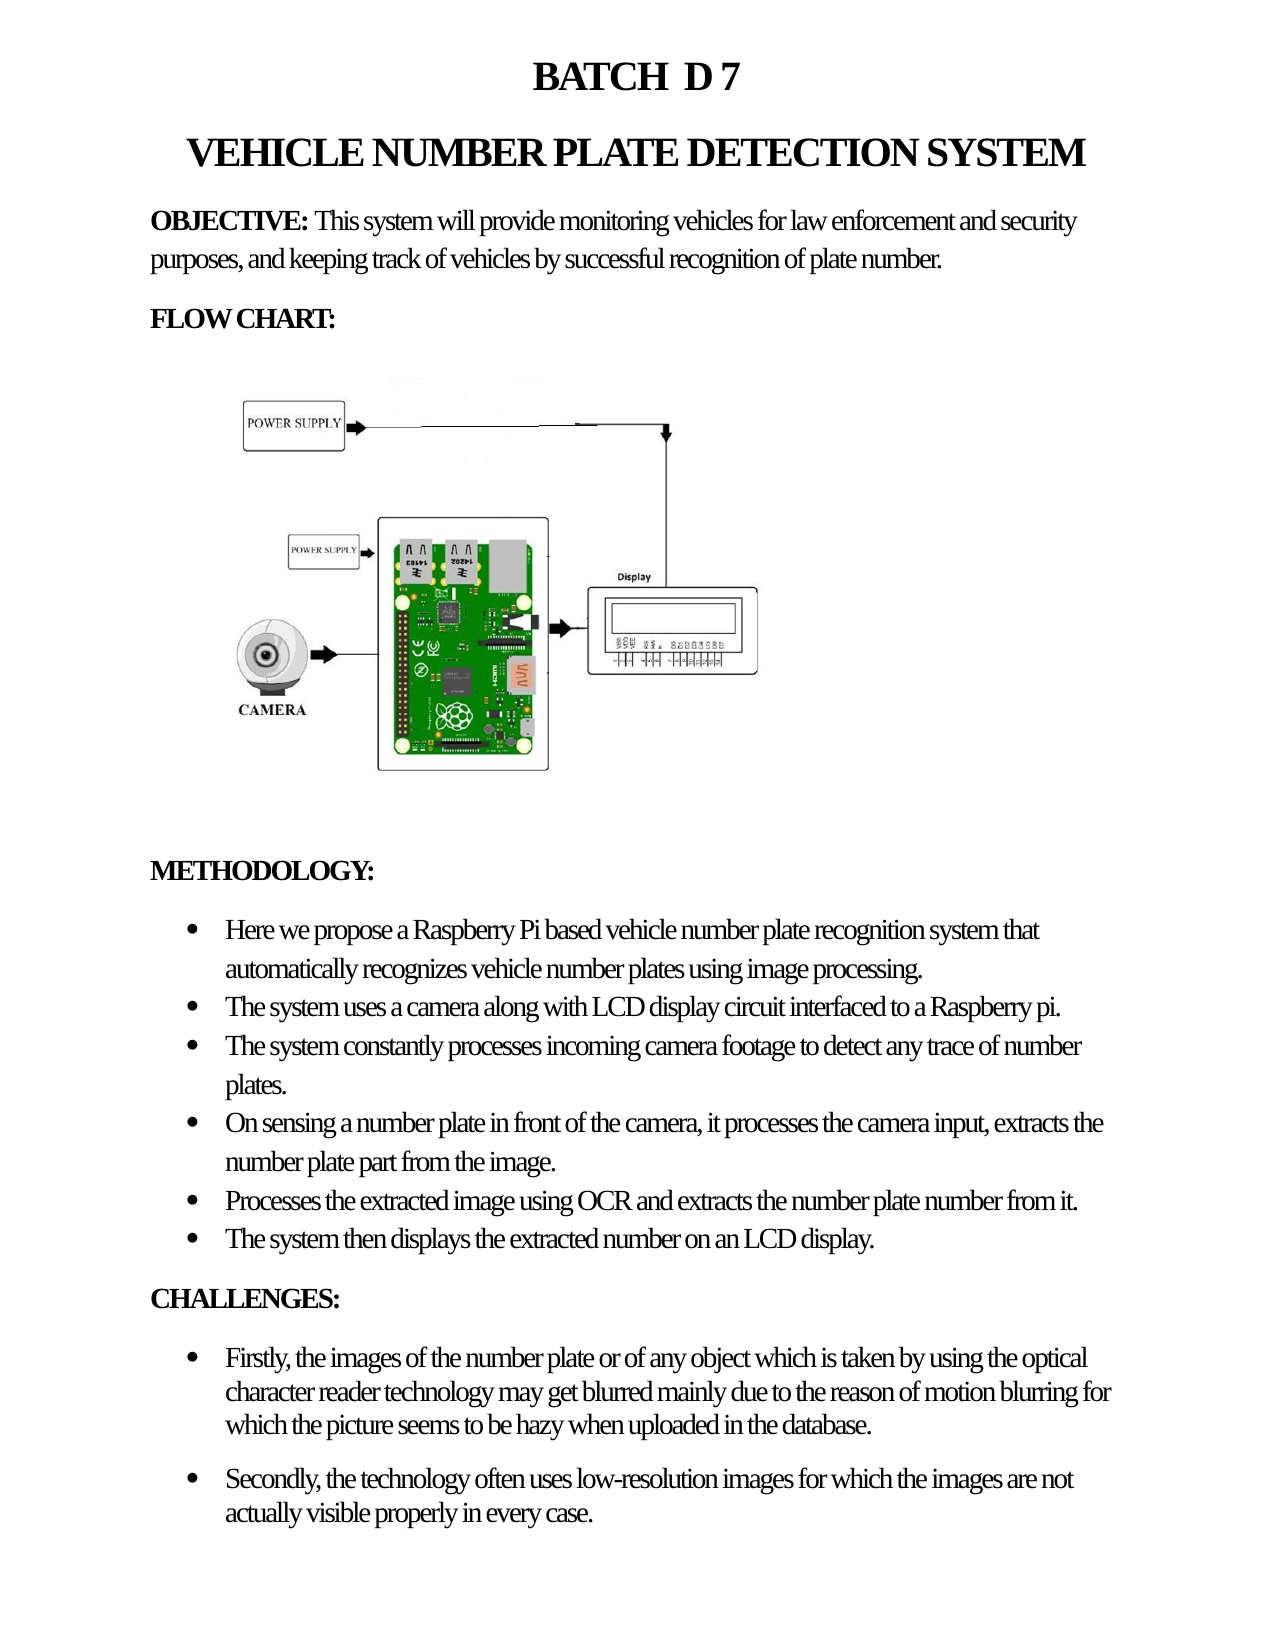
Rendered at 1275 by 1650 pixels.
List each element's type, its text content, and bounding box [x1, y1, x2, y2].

text BATCH D 7 [150, 51, 1125, 99]
text FLOW CHART: [150, 301, 1125, 334]
text CHALLENGES: [150, 1281, 1125, 1314]
text METHODOLOGY: [150, 853, 1125, 887]
text OBJECTIVE: This system will provide monitoring vehicles for law enforcement and security purposes, and keeping track of vehicles by successful recognition of plate number. [150, 203, 1125, 275]
list The system then displays the extracted number on an LCD display. [187, 1221, 1125, 1255]
list Secondly, the technology often uses low-resolution images for which the images are not actually visible properly in every case. [187, 1462, 1125, 1529]
list Here we propose a Raspberry Pi based vehicle number plate recognition system that automatically recognizes vehicle number plates using image processing. [187, 912, 1125, 984]
list The system uses a camera along with LCD display circuit interfaced to a Raspberry pi. [187, 989, 1125, 1023]
list Firstly, the images of the number plate or of any object which is taken by using the optical character reader technology may get blurred mainly due to the reason of motion blurring for which the picture seems to be hazy when uploaded in the database. [187, 1340, 1125, 1441]
text VEHICLE NUMBER PLATE DETECTION SYSTEM [150, 127, 1125, 175]
picture [198, 360, 1019, 828]
list Processes the extracted image using OCR and extracts the number plate number from it. [187, 1183, 1125, 1216]
list On sensing a number plate in front of the camera, it processes the camera input, extracts the number plate part from the image. [187, 1105, 1125, 1178]
list The system constantly processes incoming camera footage to detect any trace of number plates. [187, 1028, 1125, 1100]
